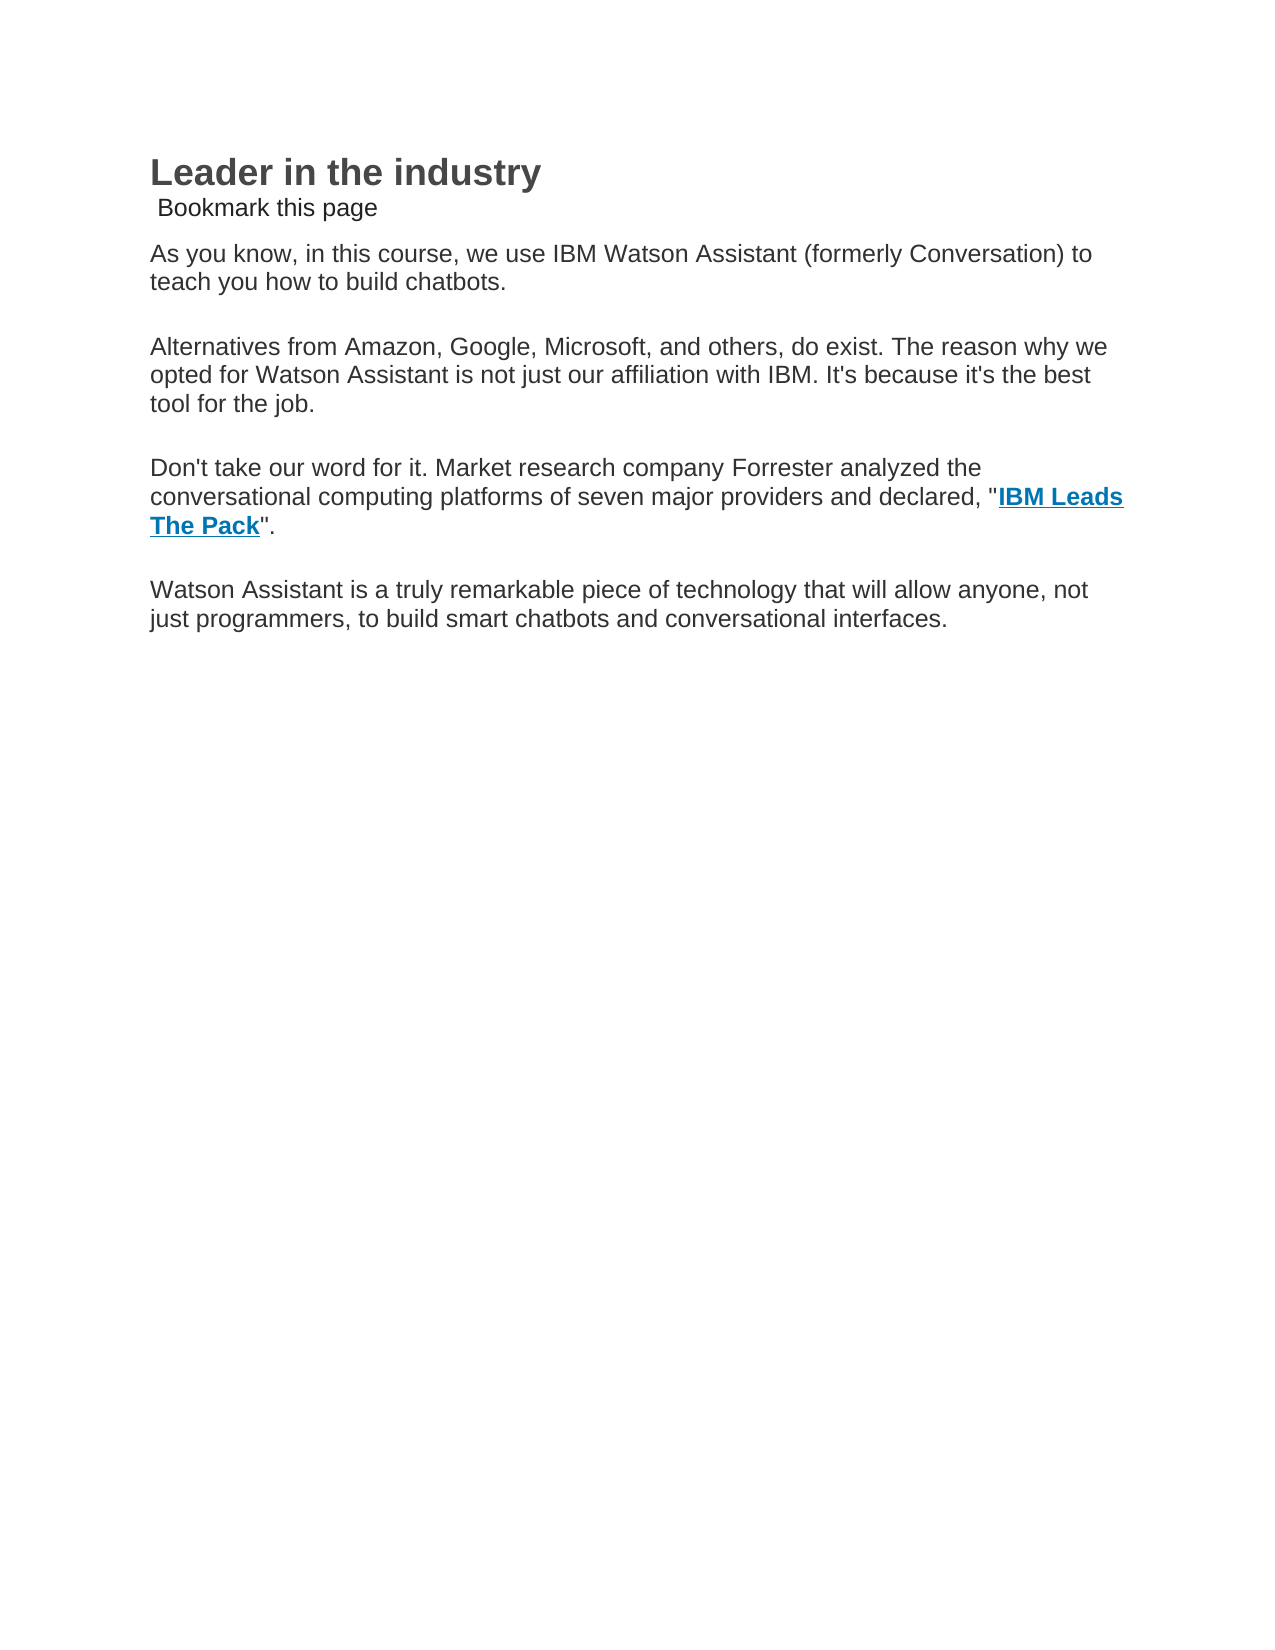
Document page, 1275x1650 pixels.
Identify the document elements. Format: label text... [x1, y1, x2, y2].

text Watson Assistant is a truly remarkable piece of technology that will allow anyone, not just programmers, to build smart chatbots and conversational interfaces. [150, 575, 1125, 632]
text As you know, in this course, we use IBM Watson Assistant (formerly Conversation) to teach you how to build chatbots. [150, 238, 1125, 296]
text Leader in the industry [150, 150, 1125, 193]
text Alternatives from Amazon, Google, Microsoft, and others, do exist. The reason why we opted for Watson Assistant is not just our affiliation with IBM. It's because it's the best tool for the job. [150, 331, 1125, 418]
text Bookmark this page [150, 193, 1125, 222]
text Don't take our word for it. Market research company Forrester analyzed the conversational computing platforms of seven major providers and declared, "IBM Leads The Pack". [150, 453, 1125, 539]
